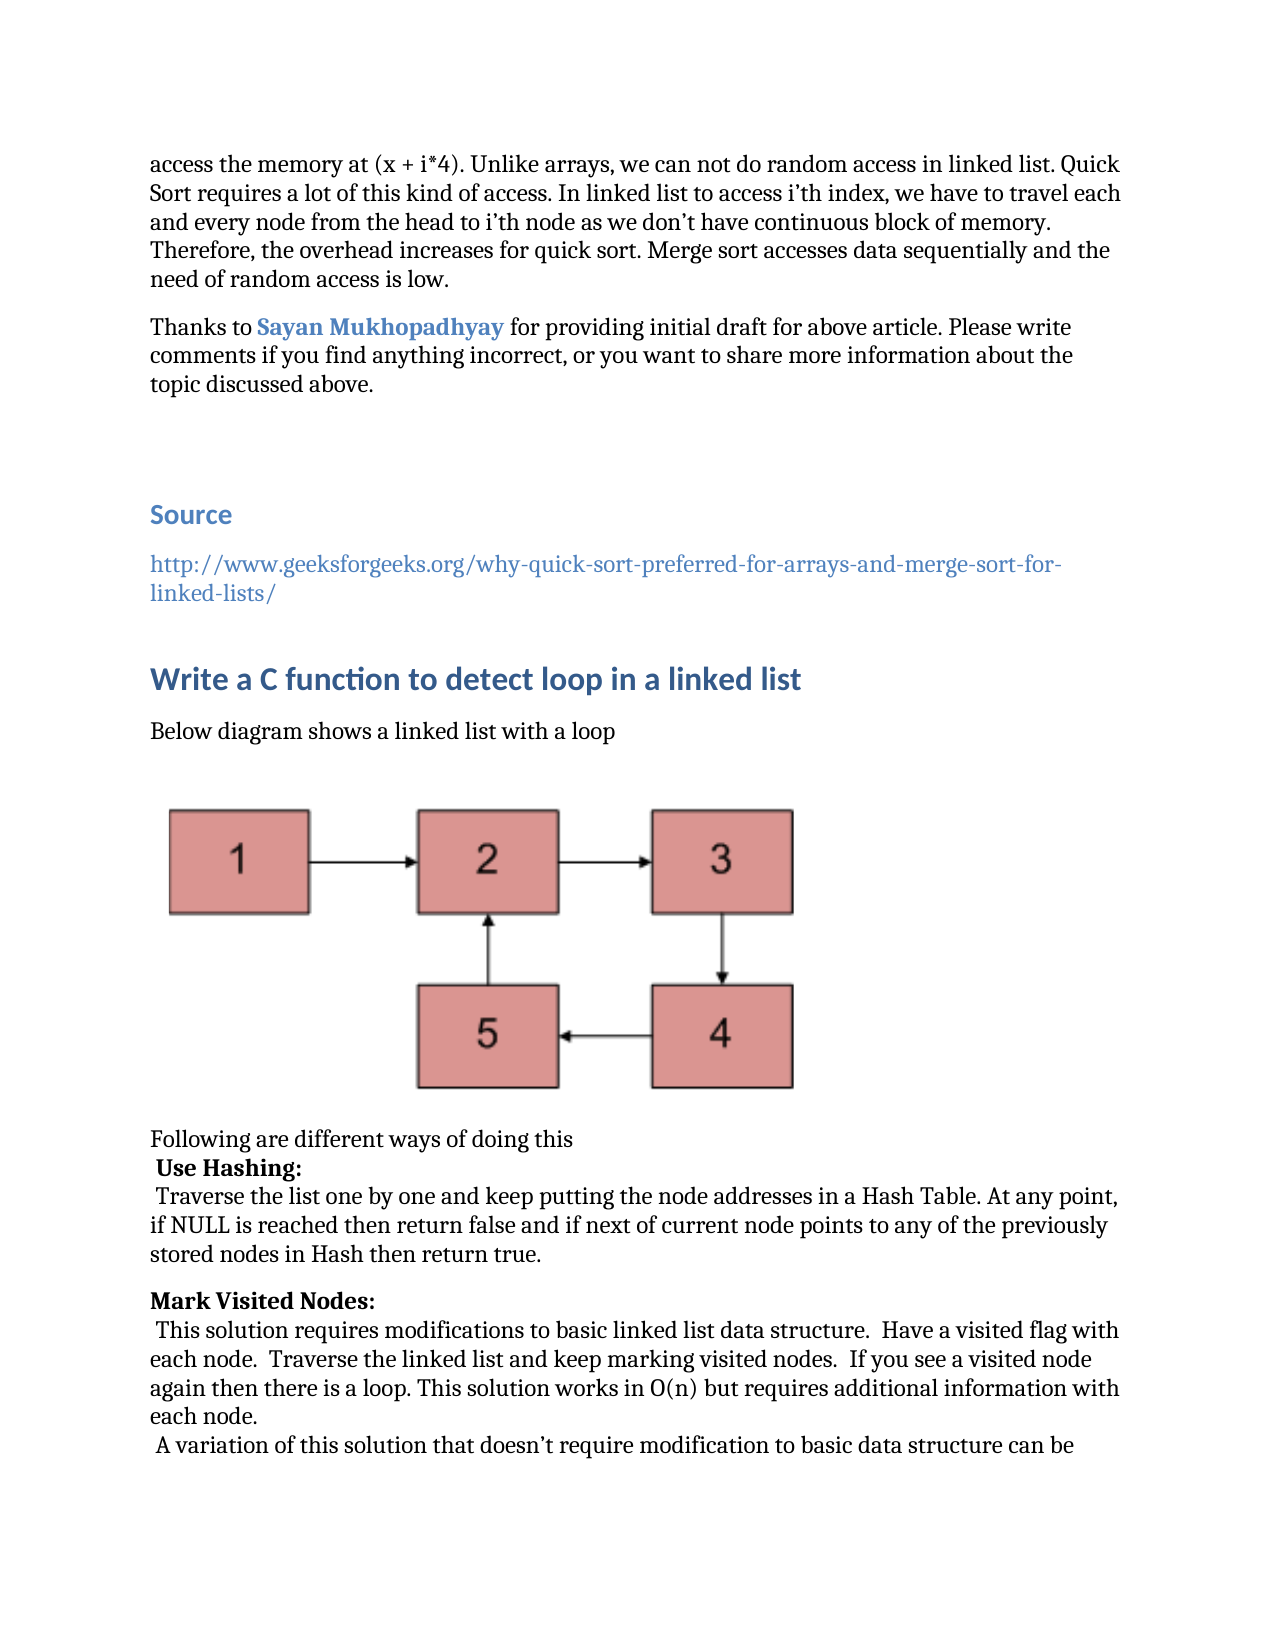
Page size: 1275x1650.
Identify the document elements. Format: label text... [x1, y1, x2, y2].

text Below diagram shows a linked list with a loop [150, 717, 1125, 775]
picture [168, 793, 794, 1106]
text Following are different ways of doing this Use Hashing: Traverse the list one by one and keep putting the node addresses in a Hash Table. At any point, if NULL is reached then return false and if next of current node points to any of the previously stored nodes in Hash then return true. [150, 1125, 1125, 1268]
text Thanks to Sayan Mukhopadhyay for providing initial draft for above article. Please write comments if you find anything incorrect, or you want to share more information about the topic discussed above. [150, 312, 1125, 399]
text http://www.geeksforgeeks.org/why-quick-sort-preferred-for-arrays-and-merge-sort-for-linked-lists/ [150, 550, 1125, 608]
subtitle Write a C function to detect loop in a linked list [150, 658, 1125, 698]
subtitle Source [150, 496, 1125, 531]
